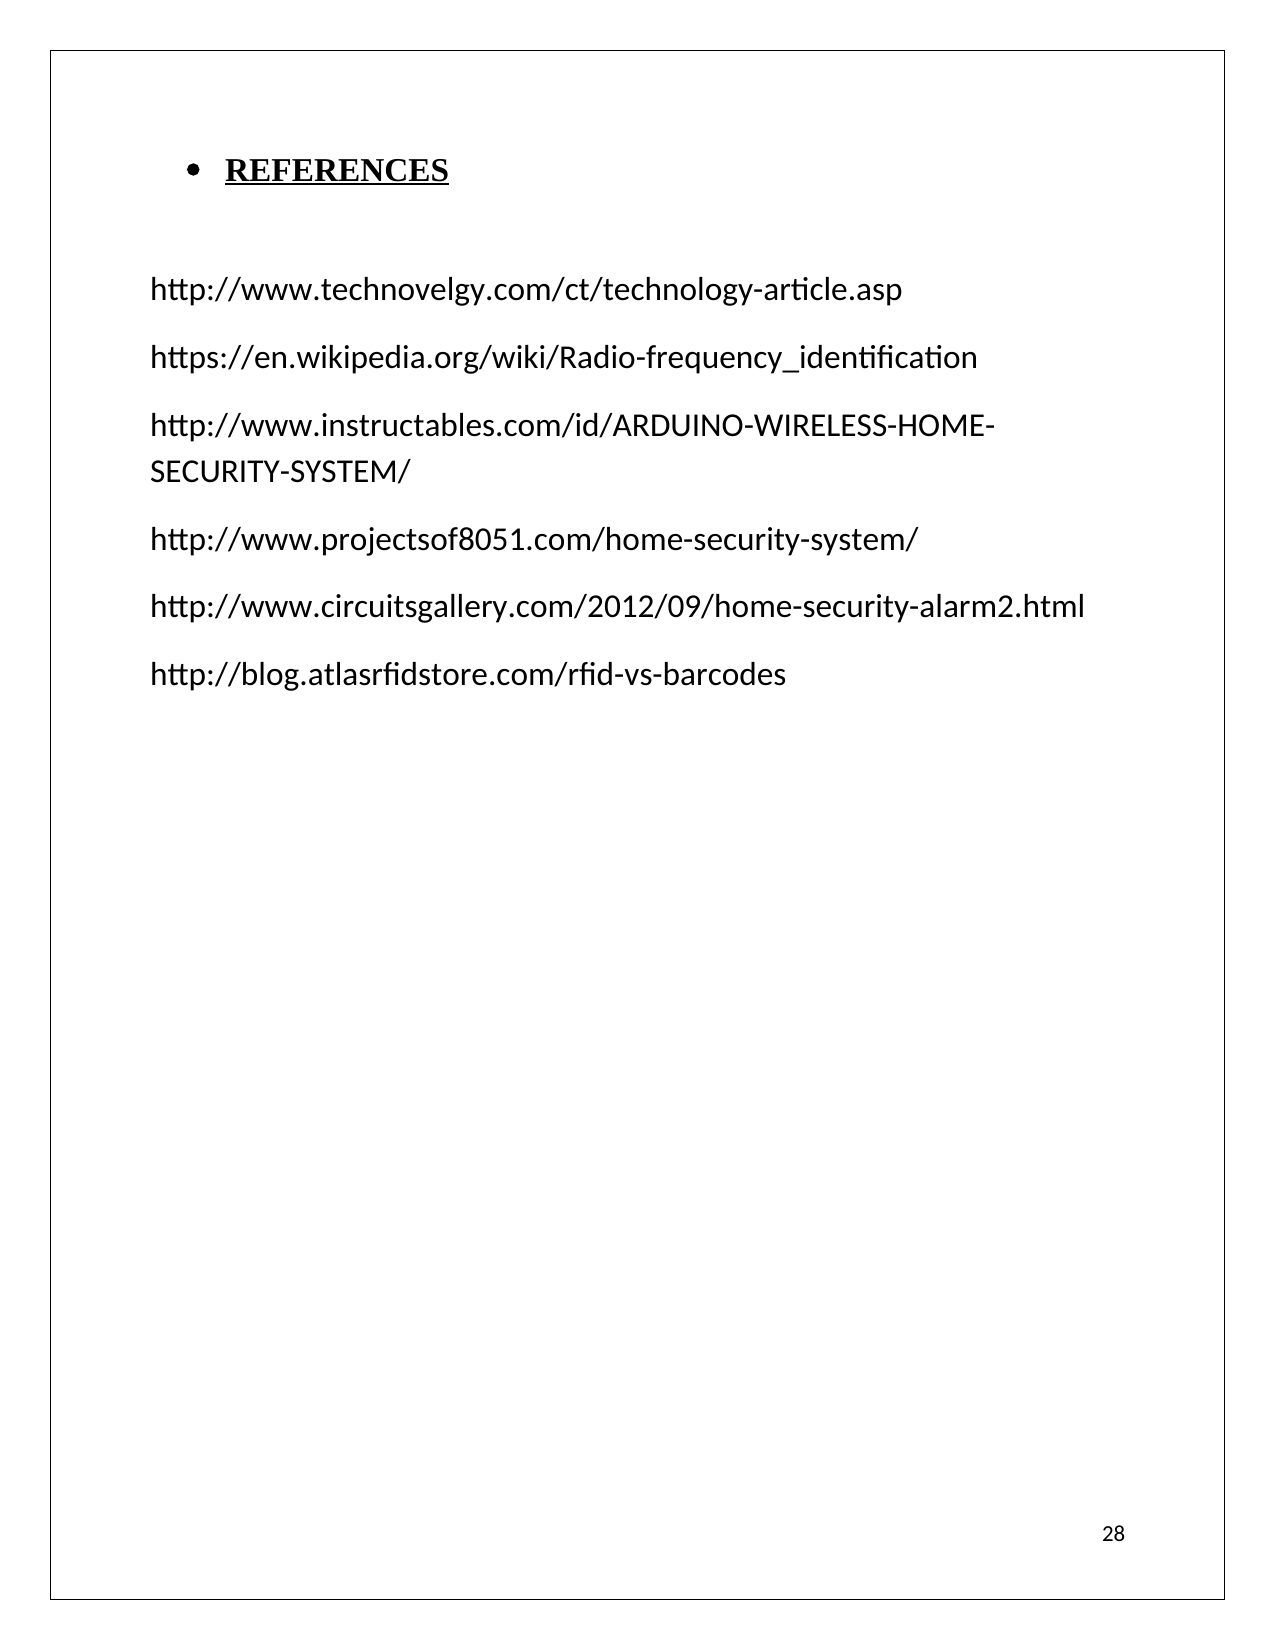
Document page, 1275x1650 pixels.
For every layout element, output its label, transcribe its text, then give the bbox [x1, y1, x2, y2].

text https://en.wikipedia.org/wiki/Radio-frequency_identification [150, 336, 1125, 377]
text http://www.circuitsgallery.com/2012/09/home-security-alarm2.html [150, 586, 1125, 626]
text http://www.technovelgy.com/ct/technology-article.asp [150, 268, 1125, 309]
text http://www.instructables.com/id/ARDUINO-WIRELESS-HOME-SECURITY-SYSTEM/ [150, 403, 1125, 491]
text http://www.projectsof8051.com/home-security-system/ [150, 518, 1125, 559]
text http://blog.atlasrfidstore.com/rfid-vs-barcodes [150, 653, 1125, 694]
list REFERENCES [187, 150, 1125, 188]
